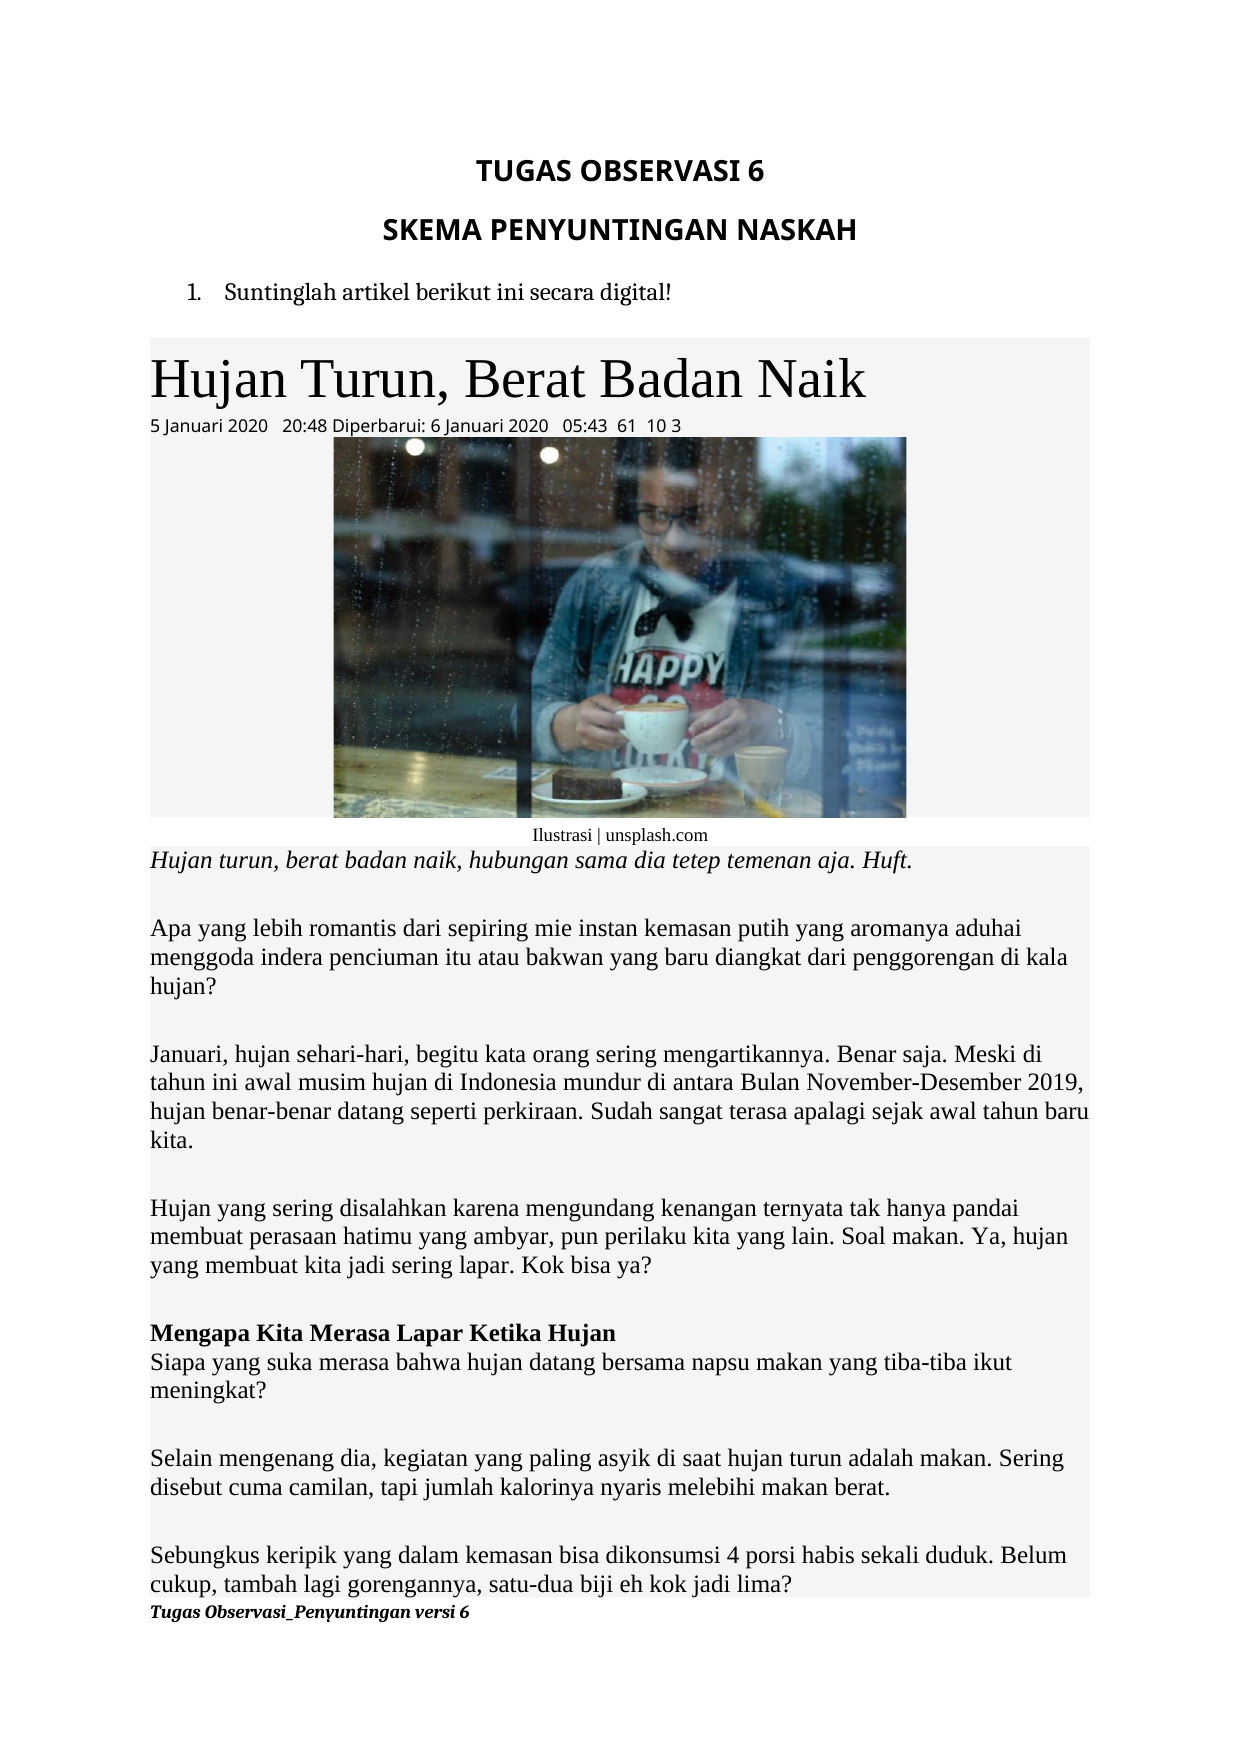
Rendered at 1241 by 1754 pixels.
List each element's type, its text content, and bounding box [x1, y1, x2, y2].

list Suntinglah artikel berikut ini secara digital! [187, 278, 1090, 307]
text Sebungkus keripik yang dalam kemasan bisa dikonsumsi 4 porsi habis sekali duduk. Belum cukup, tambah lagi gorengannya, satu-dua biji eh kok jadi lima? [150, 1540, 1090, 1597]
text Ilustrasi | unsplash.com [150, 817, 1090, 846]
text Hujan Turun, Berat Badan Naik [150, 338, 1090, 410]
picture [333, 437, 907, 818]
text Januari, hujan sehari-hari, begitu kata orang sering mengartikannya. Benar saja. Meski di tahun ini awal musim hujan di Indonesia mundur di antara Bulan November-Desember 2019, hujan benar-benar datang seperti perkiraan. Sudah sangat terasa apalagi sejak awal tahun baru kita. [150, 1039, 1090, 1154]
text SKEMA PENYUNTINGAN NASKAH [150, 209, 1090, 249]
text Apa yang lebih romantis dari sepiring mie instan kemasan putih yang aromanya aduhai menggoda indera penciuman itu atau bakwan yang baru diangkat dari penggorengan di kala hujan? [150, 913, 1090, 999]
text Selain mengenang dia, kegiatan yang paling asyik di saat hujan turun adalah makan. Sering disebut cuma camilan, tapi jumlah kalorinya nyaris melebihi makan berat. [150, 1443, 1090, 1501]
text 5 Januari 2020 20:48 Diperbarui: 6 Januari 2020 05:43 61 10 3 [150, 410, 1090, 438]
text Hujan turun, berat badan naik, hubungan sama dia tetep temenan aja. Huft. [150, 846, 1090, 874]
text Mengapa Kita Merasa Lapar Ketika Hujan Siapa yang suka merasa bahwa hujan datang bersama napsu makan yang tiba-tiba ikut meningkat? [150, 1318, 1090, 1404]
text Hujan yang sering disalahkan karena mengundang kenangan ternyata tak hanya pandai membuat perasaan hatimu yang ambyar, pun perilaku kita yang lain. Soal makan. Ya, hujan yang membuat kita jadi sering lapar. Kok bisa ya? [150, 1193, 1090, 1279]
text TUGAS OBSERVASI 6 [150, 150, 1090, 190]
